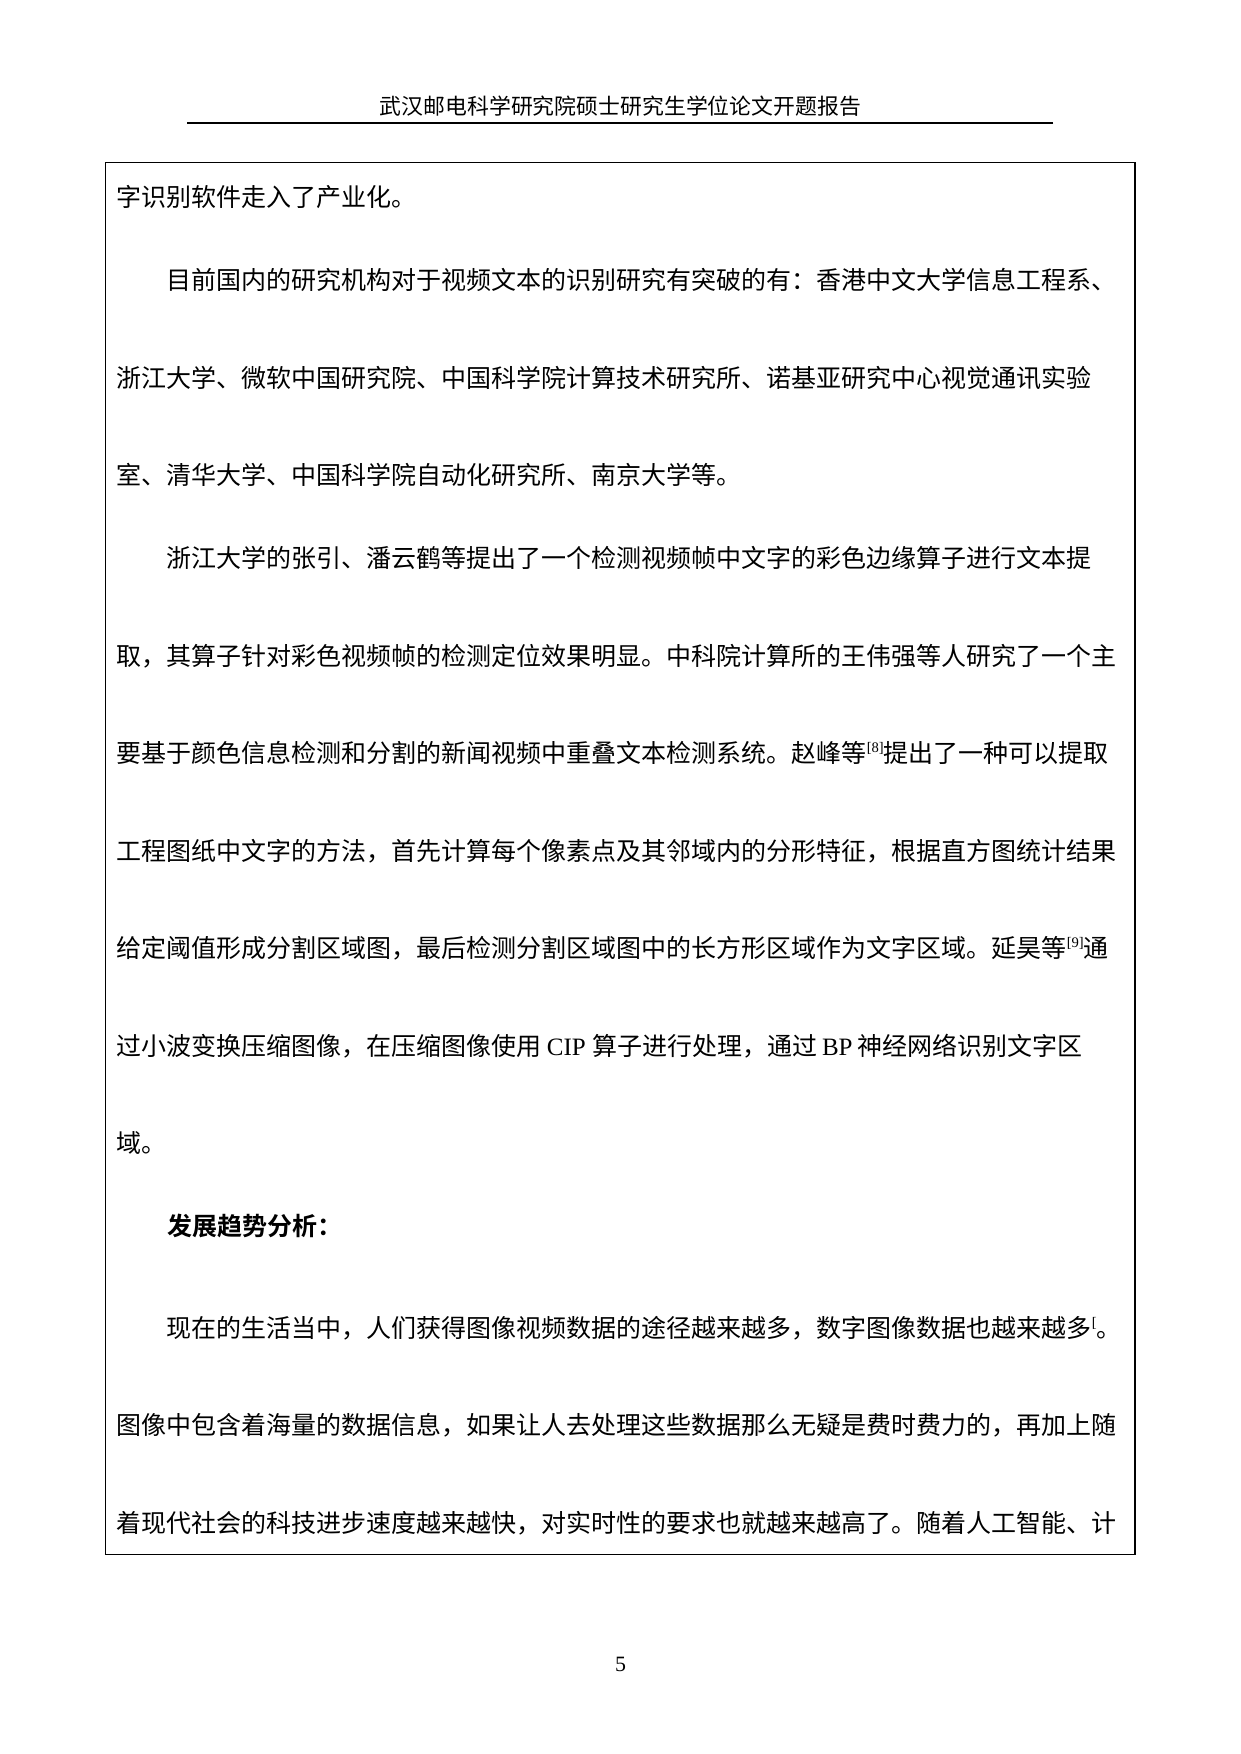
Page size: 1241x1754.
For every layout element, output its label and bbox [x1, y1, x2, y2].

table_cell [106, 163, 1134, 1554]
